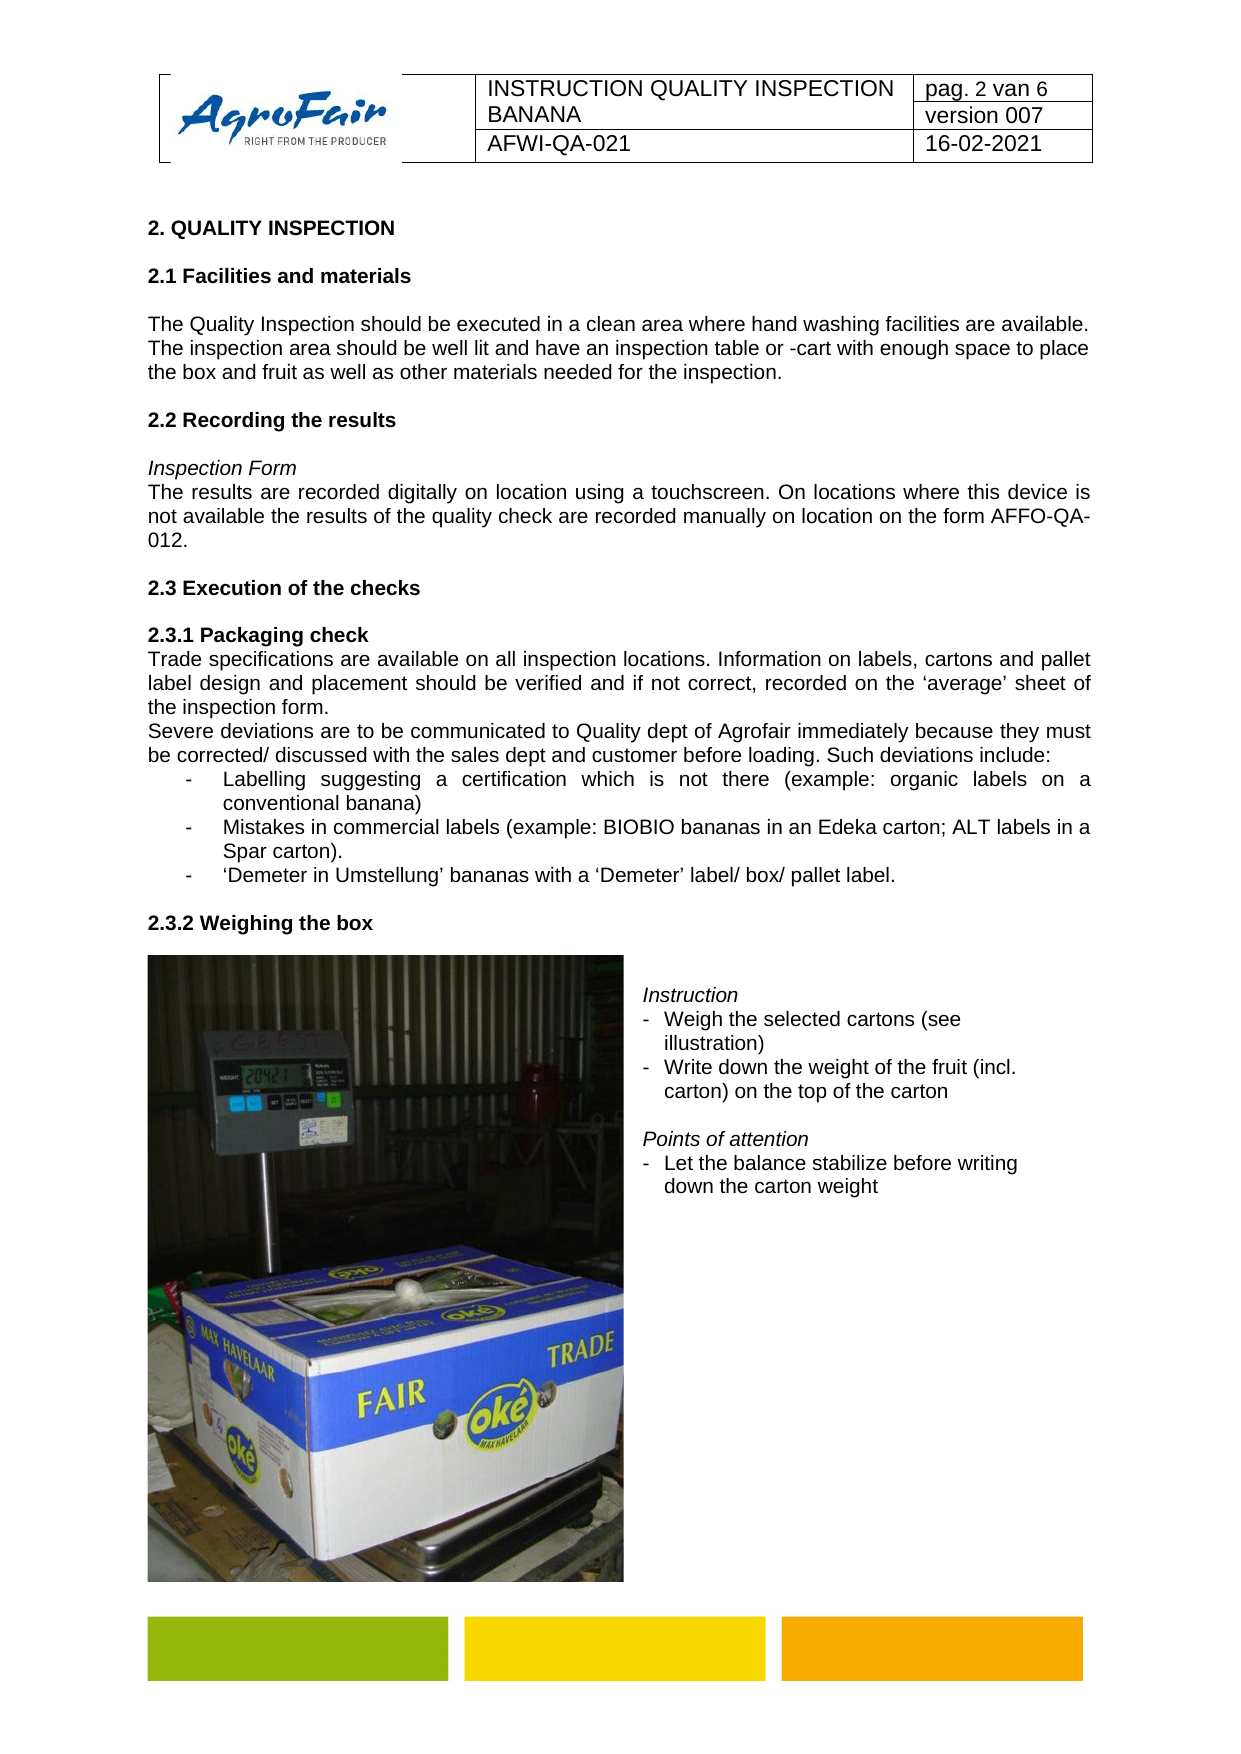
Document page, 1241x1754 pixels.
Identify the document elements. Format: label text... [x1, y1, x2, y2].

text Points of attention [624, 1126, 1093, 1150]
text Severe deviations are to be communicated to Quality dept of Agrofair immediately because they must be corrected/ discussed with the sales dept and customer before loading. Such deviations include: [148, 719, 1093, 767]
list Labelling suggesting a certification which is not there (example: organic labels on a conventional banana) [185, 767, 1093, 815]
text 2.3.2 Weighing the box [148, 911, 1093, 935]
text - Write down the weight of the fruit (incl. [624, 1054, 1093, 1078]
text Instruction [624, 983, 1093, 1007]
text The Quality Inspection should be executed in a clean area where hand washing facilities are available. The inspection area should be well lit and have an inspection table or -cart with enough space to place the box and fruit as well as other materials needed for the inspection. [148, 312, 1093, 384]
text 2.3 Execution of the checks [148, 575, 1093, 599]
picture [170, 74, 402, 163]
list Mistakes in commercial labels (example: BIOBIO bananas in an Edeka carton; ALT labels in a Spar carton). [185, 815, 1093, 863]
text - Weigh the selected cartons (see [624, 1007, 1093, 1031]
text illustration) [624, 1031, 1093, 1054]
text - Let the balance stabilize before writing [624, 1150, 1093, 1174]
text The results are recorded digitally on location using a touchscreen. On locations where this device is not available the results of the quality check are recorded manually on location on the form AFFO-QA-012. [148, 479, 1093, 551]
text carton) on the top of the carton [624, 1078, 1093, 1102]
text Inspection Form [148, 456, 1093, 479]
picture [147, 1605, 1092, 1681]
text down the carton weight [624, 1174, 1093, 1198]
text 2.3.1 Packaging check [148, 623, 1093, 647]
picture [147, 955, 624, 1582]
text 2. QUALITY INSPECTION [148, 216, 1093, 240]
text 2.1 Facilities and materials [148, 264, 1093, 288]
text Trade specifications are available on all inspection locations. Information on labels, cartons and pallet label design and placement should be verified and if not correct, recorded on the ‘average’ sheet of the inspection form. [148, 647, 1093, 719]
list ‘Demeter in Umstellung’ bananas with a ‘Demeter’ label/ box/ pallet label. [185, 863, 1093, 887]
text 2.2 Recording the results [148, 408, 1093, 432]
